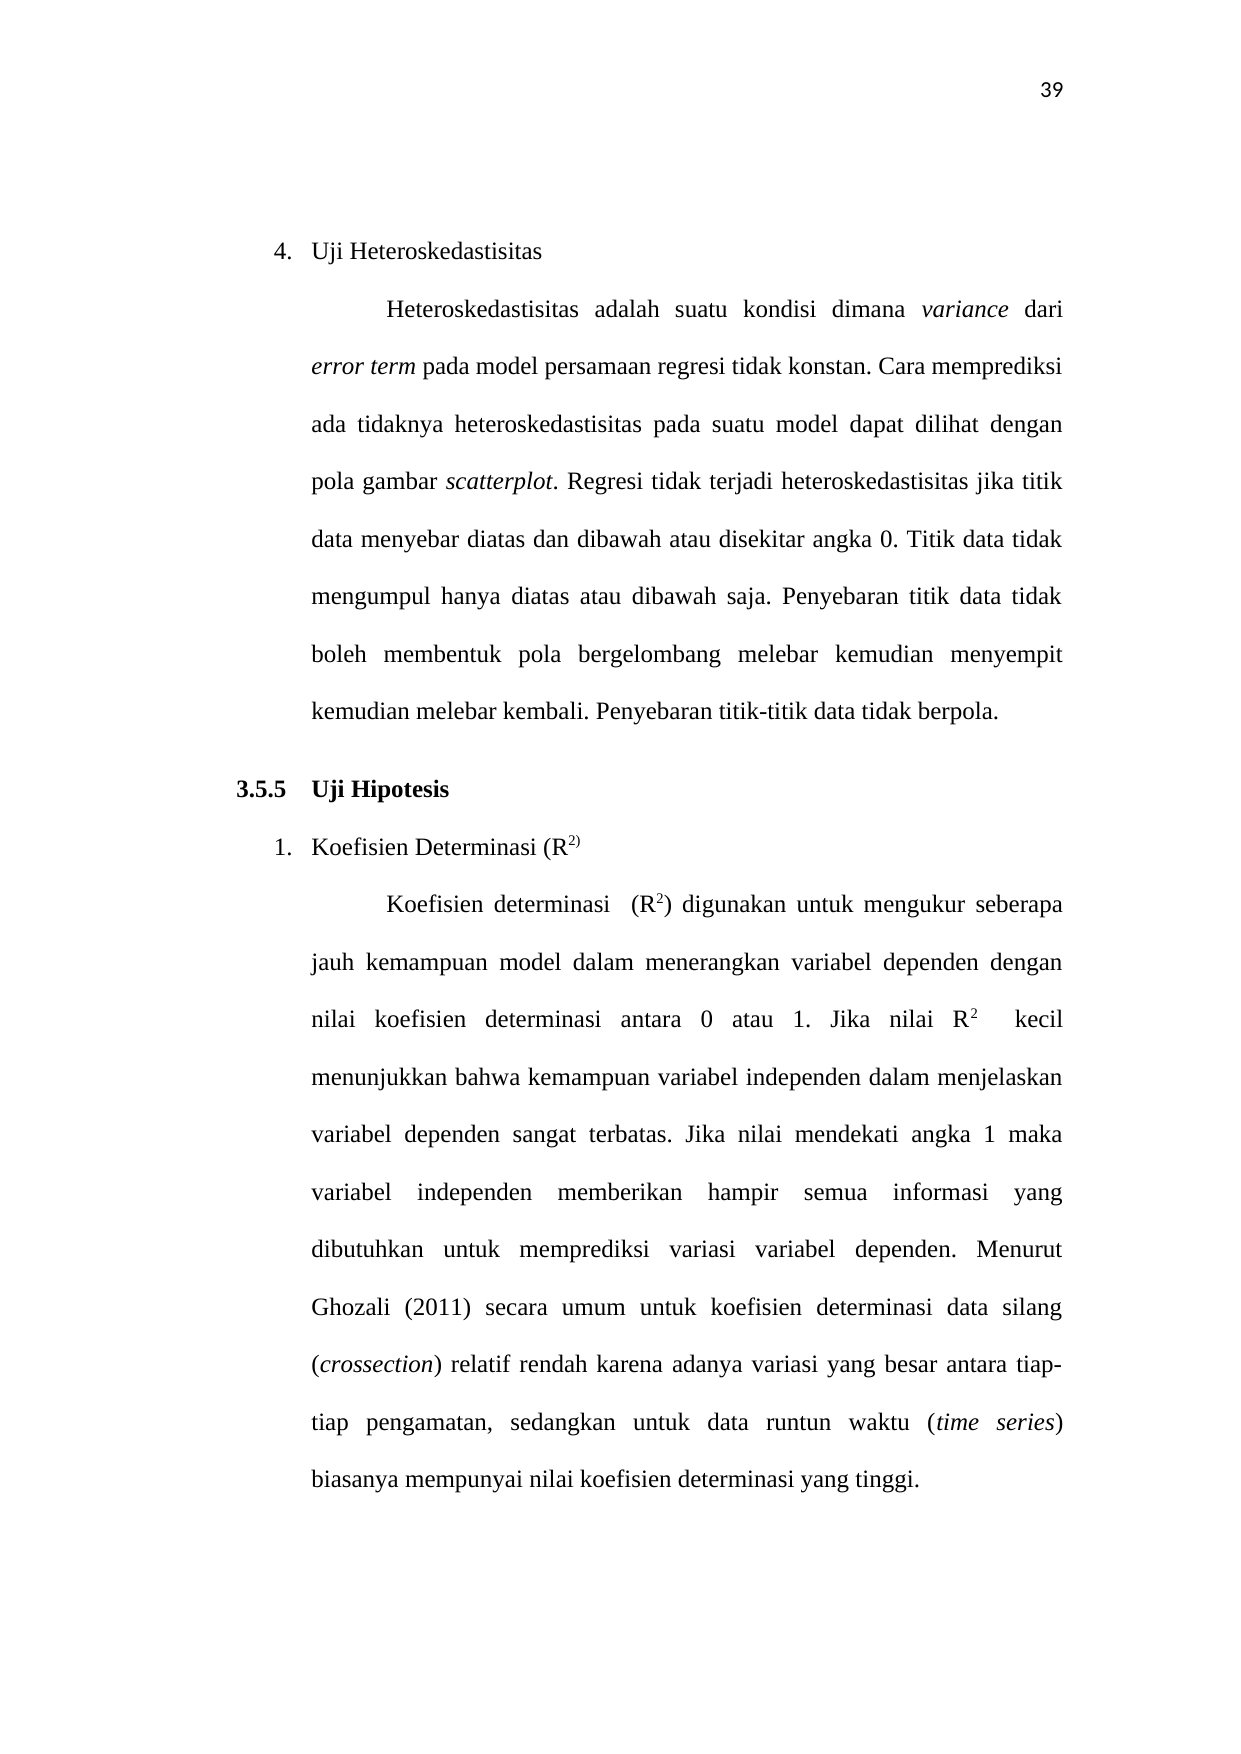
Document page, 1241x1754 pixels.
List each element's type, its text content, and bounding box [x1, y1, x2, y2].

subtitle Uji Hipotesis [236, 774, 1063, 803]
list Koefisien Determinasi (R2) [274, 832, 1063, 861]
list Heteroskedastisitas adalah suatu kondisi dimana variance dari error term pada model persamaan regresi tidak konstan. Cara memprediksi ada tidaknya heteroskedastisitas pada suatu model dapat dilihat dengan pola gambar scatterplot. Regresi tidak terjadi heteroskedastisitas jika titik data menyebar diatas dan dibawah atau disekitar angka 0. Titik data tidak mengumpul hanya diatas atau dibawah saja. Penyebaran titik data tidak boleh membentuk pola bergelombang melebar kemudian menyempit kemudian melebar kembali. Penyebaran titik-titik data tidak berpola. [311, 294, 1063, 725]
list Koefisien determinasi (R2) digunakan untuk mengukur seberapa jauh kemampuan model dalam menerangkan variabel dependen dengan nilai koefisien determinasi antara 0 atau 1. Jika nilai R2 kecil menunjukkan bahwa kemampuan variabel independen dalam menjelaskan variabel dependen sangat terbatas. Jika nilai mendekati angka 1 maka variabel independen memberikan hampir semua informasi yang dibutuhkan untuk memprediksi variasi variabel dependen. Menurut Ghozali (2011) secara umum untuk koefisien determinasi data silang (crossection) relatif rendah karena adanya variasi yang besar antara tiap-tiap pengamatan, sedangkan untuk data runtun waktu (time series) biasanya mempunyai nilai koefisien determinasi yang tinggi. [311, 889, 1063, 1493]
list Uji Heteroskedastisitas [274, 236, 1063, 265]
